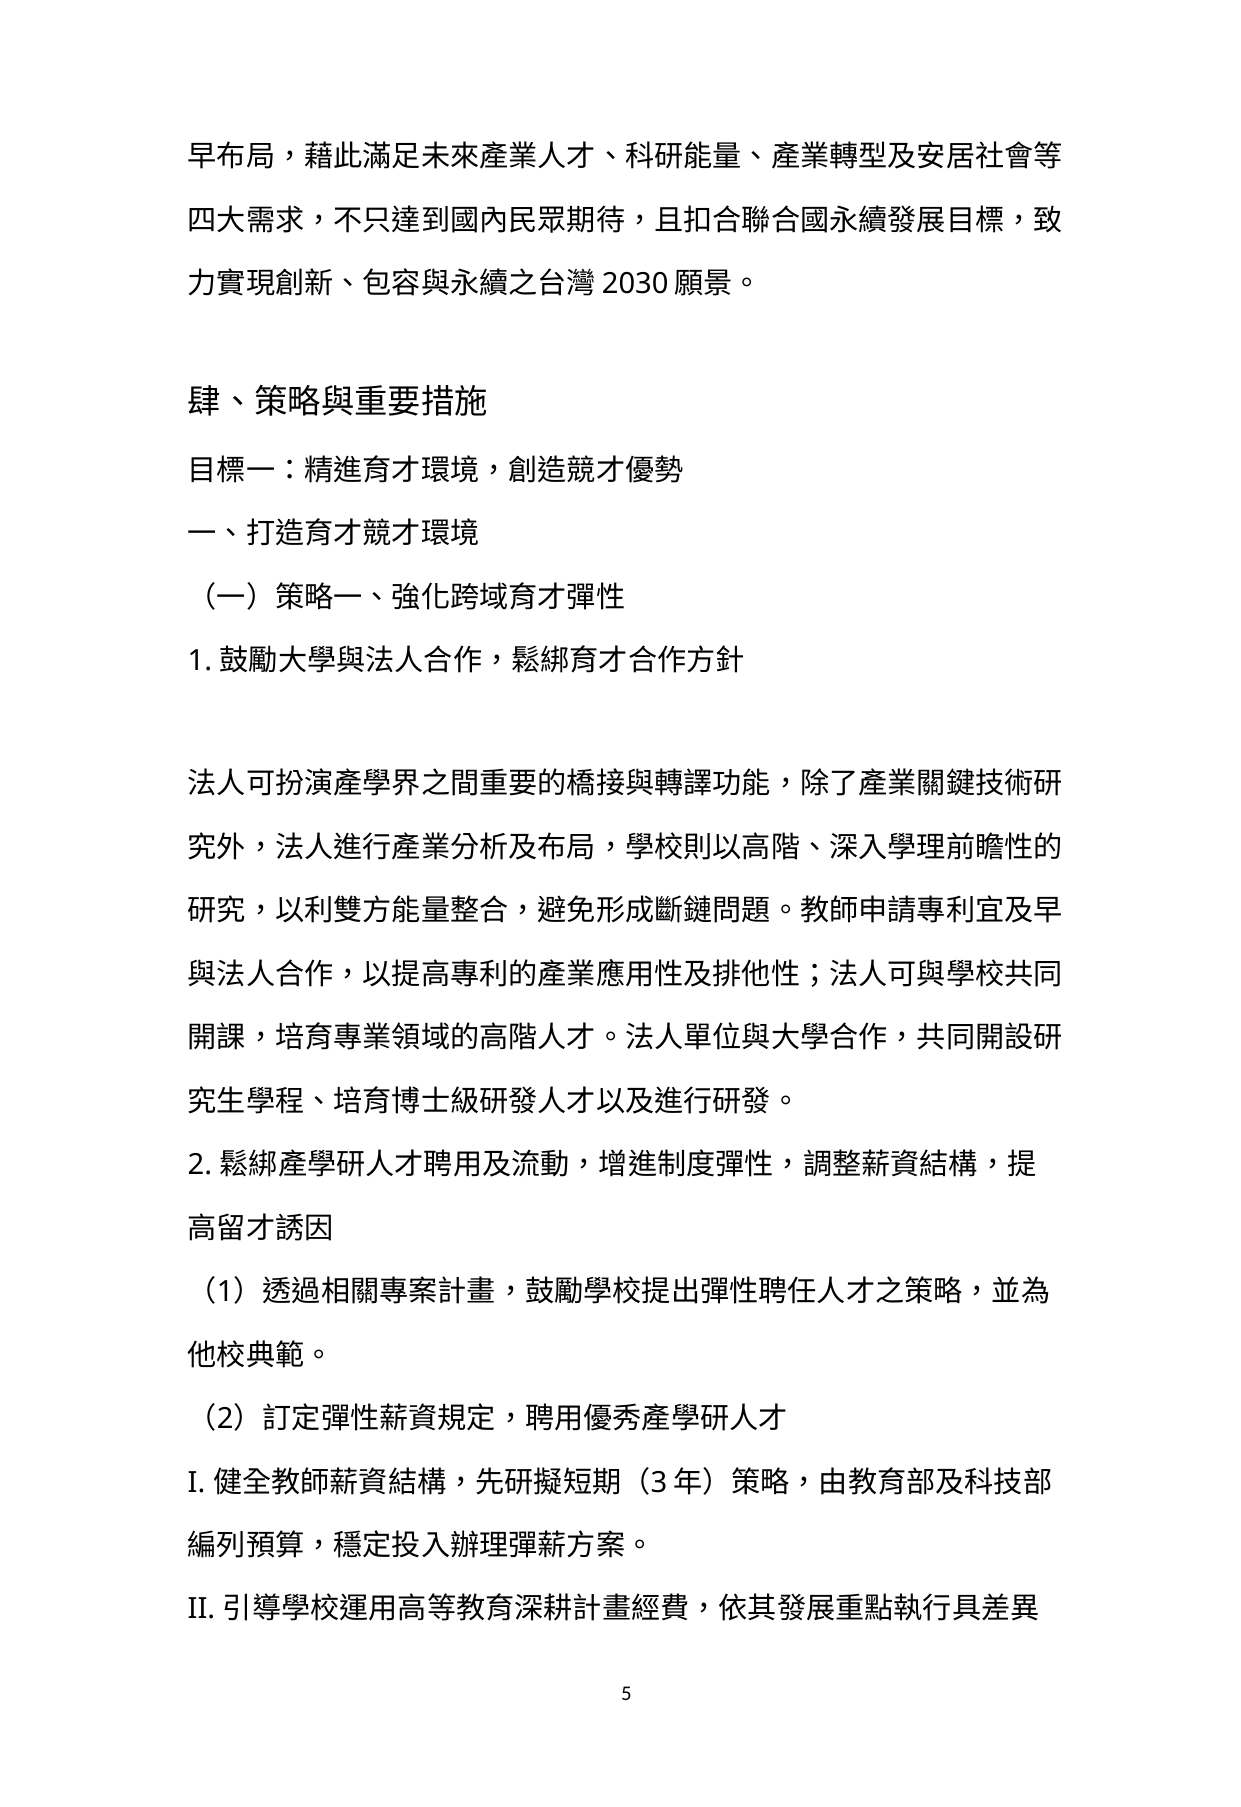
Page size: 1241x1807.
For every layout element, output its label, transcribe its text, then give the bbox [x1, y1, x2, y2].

text （1）透過相關專案計畫，鼓勵學校提出彈性聘任人才之策略，並為他校典範。 [187, 1268, 1064, 1373]
text 2. 鬆綁產學研人才聘用及流動，增進制度彈性，調整薪資結構，提高留才誘因 [187, 1141, 1064, 1246]
text 目標一：精進育才環境，創造競才優勢 [187, 447, 1064, 489]
text （一）策略一、強化跨域育才彈性 [187, 573, 1064, 616]
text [187, 133, 1064, 302]
text 1. 鼓勵大學與法人合作，鬆綁育才合作方針 [187, 637, 1064, 679]
text 肆、策略與重要措施 [187, 374, 1064, 423]
text （2）訂定彈性薪資規定，聘用優秀產學研人才 [187, 1394, 1064, 1437]
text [187, 1585, 1064, 1627]
text 一、打造育才競才環境 [187, 510, 1064, 552]
text 法人可扮演產學界之間重要的橋接與轉譯功能，除了產業關鍵技術研究外，法人進行產業分析及布局，學校則以高階、深入學理前瞻性的研究，以利雙方能量整合，避免形成斷鏈問題。教師申請專利宜及早與法人合作，以提高專利的產業應用性及排他性；法人可與學校共同開課，培育專業領域的高階人才。法人單位與大學合作，共同開設研究生學程、培育博士級研發人才以及進行研發。 [187, 760, 1064, 1119]
text I. 健全教師薪資結構，先研擬短期（3年）策略，由教育部及科技部編列預算，穩定投入辦理彈薪方案。 [187, 1458, 1064, 1564]
